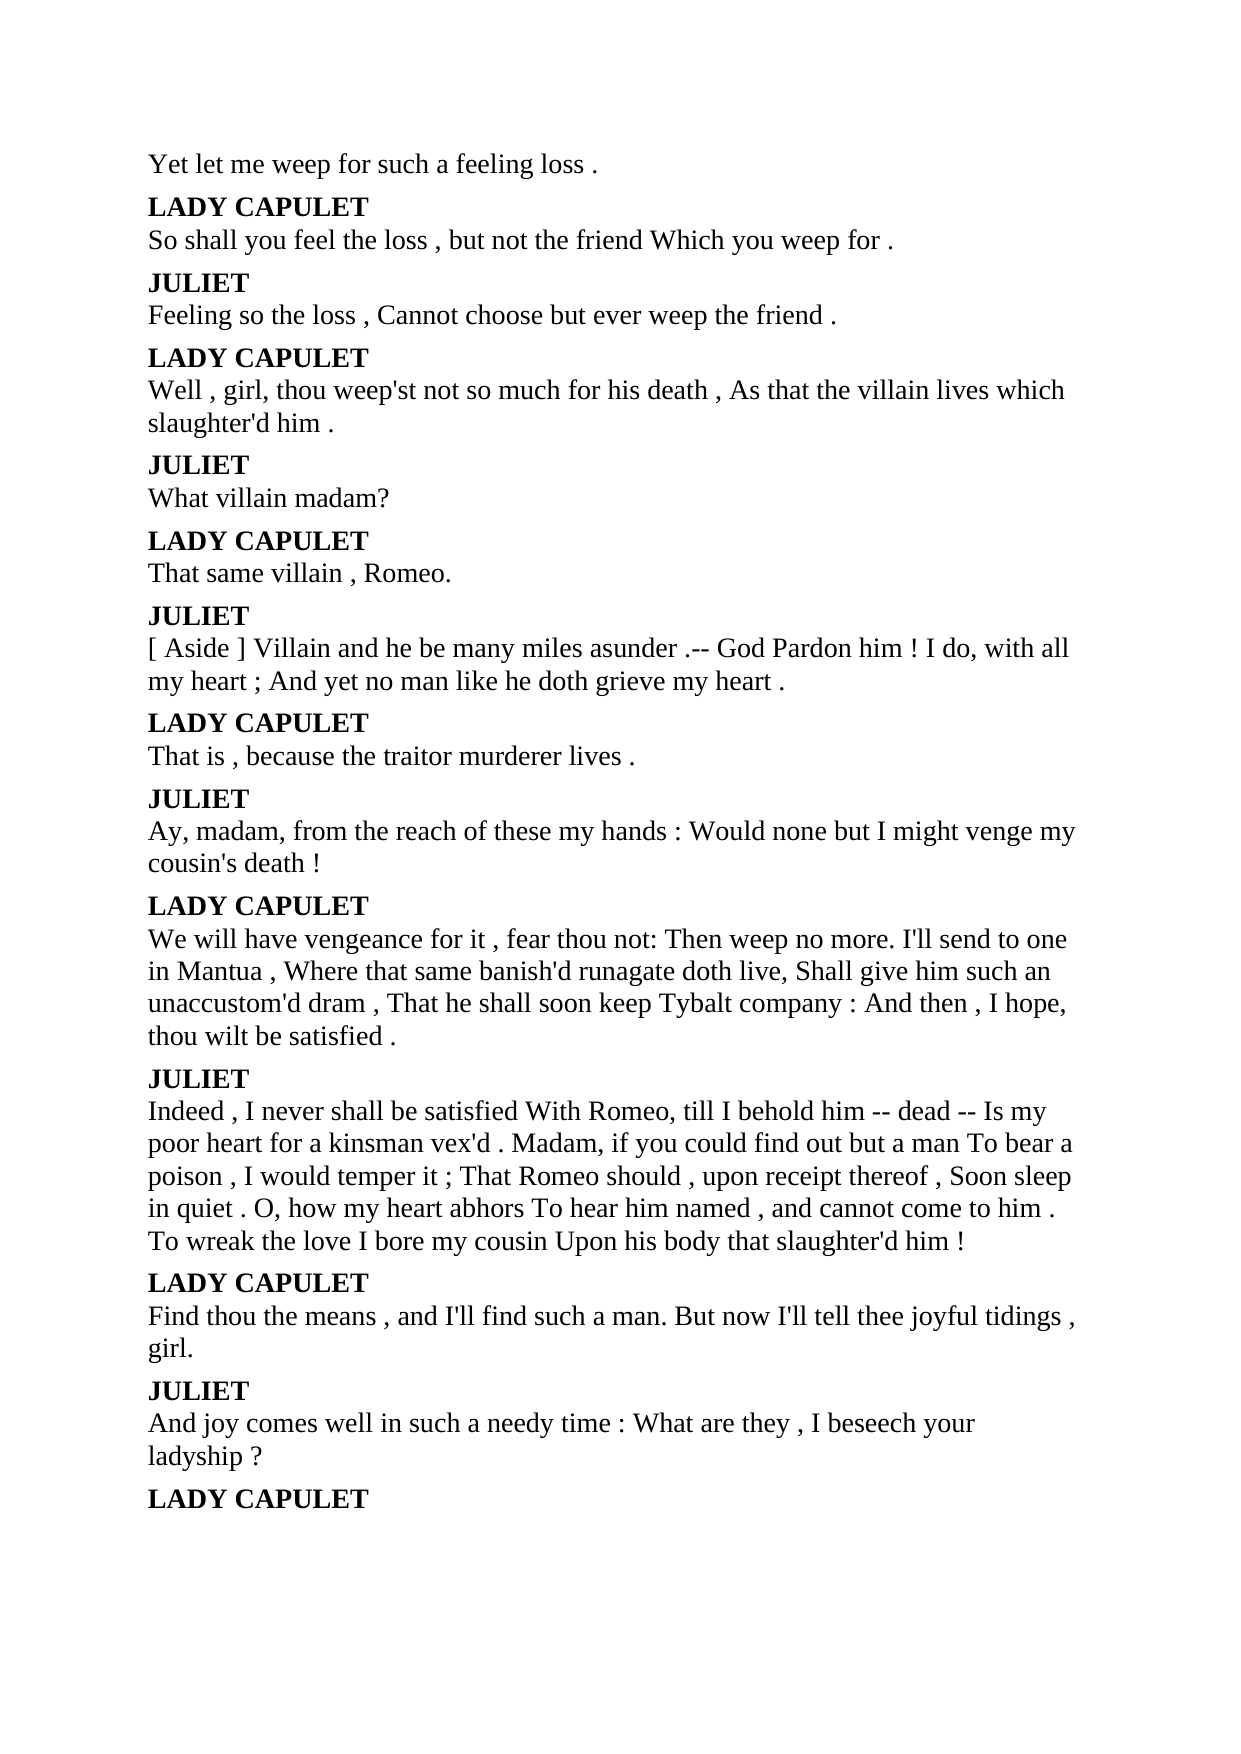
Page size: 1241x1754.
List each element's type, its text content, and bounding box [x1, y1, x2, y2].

text LADY CAPULET [148, 1482, 1093, 1514]
text Indeed , I never shall be satisfied With Romeo, till I behold him -- dead -- Is my poor heart for a kinsman vex'd . Madam, if you could find out but a man To bear a poison , I would temper it ; That Romeo should , upon receipt thereof , Soon sleep in quiet . O, how my heart abhors To hear him named , and cannot come to him . To wreak the love I bore my cousin Upon his body that slaughter'd him ! [148, 1094, 1093, 1256]
text LADY CAPULET [148, 1266, 1093, 1299]
text JULIET [148, 266, 1093, 298]
text Ay, madam, from the reach of these my hands : Would none but I might venge my cousin's death ! [148, 814, 1093, 879]
text And joy comes well in such a needy time : What are they , I beseech your ladyship ? [148, 1406, 1093, 1471]
text So shall you feel the loss , but not the friend Which you weep for . [148, 223, 1093, 255]
text That is , because the traitor murderer lives . [148, 739, 1093, 771]
text JULIET [148, 1374, 1093, 1406]
text We will have vengeance for it , fear thou not: Then weep no more. I'll send to one in Mantua , Where that same banish'd runagate doth live, Shall give him such an unaccustom'd dram , That he shall soon keep Tybalt company : And then , I hope, thou wilt be satisfied . [148, 922, 1093, 1051]
text LADY CAPULET [148, 524, 1093, 556]
text Well , girl, thou weep'st not so much for his death , As that the villain lives which slaughter'd him . [148, 373, 1093, 438]
text LADY CAPULET [148, 341, 1093, 373]
text What villain madam? [148, 481, 1093, 513]
text Yet let me weep for such a feeling loss . [148, 148, 1093, 180]
text JULIET [148, 1062, 1093, 1094]
text LADY CAPULET [148, 706, 1093, 739]
text Find thou the means , and I'll find such a man. But now I'll tell thee joyful tidings , girl. [148, 1299, 1093, 1364]
text Feeling so the loss , Cannot choose but ever weep the friend . [148, 298, 1093, 330]
text JULIET [148, 782, 1093, 814]
text [ Aside ] Villain and he be many miles asunder .-- God Pardon him ! I do, with all my heart ; And yet no man like he doth grieve my heart . [148, 631, 1093, 696]
text That same villain , Romeo. [148, 556, 1093, 588]
text LADY CAPULET [148, 889, 1093, 922]
text LADY CAPULET [148, 190, 1093, 223]
text JULIET [148, 448, 1093, 481]
text JULIET [148, 599, 1093, 631]
